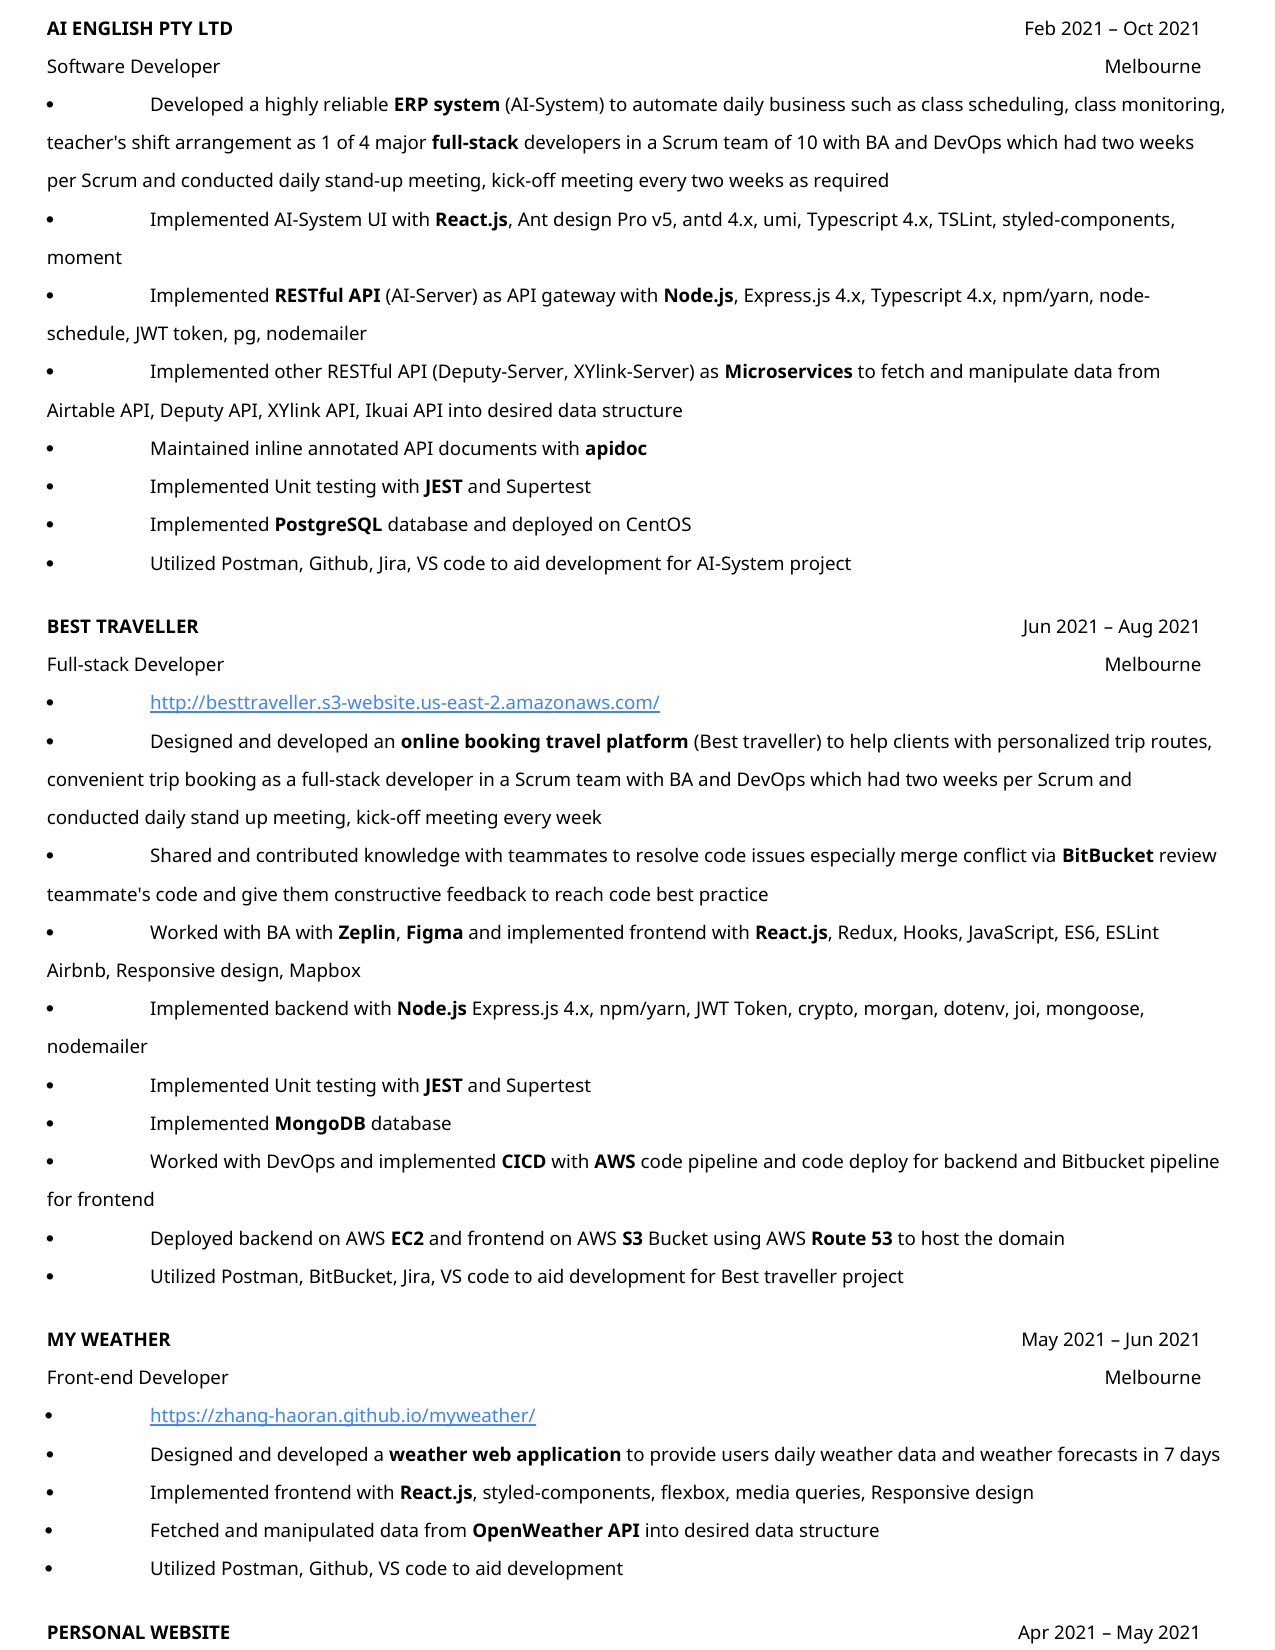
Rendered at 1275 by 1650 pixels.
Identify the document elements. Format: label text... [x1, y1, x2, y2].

text PERSONAL WEBSITE Apr 2021 – May 2021 [47, 1619, 1228, 1644]
list Implemented PostgreSQL database and deployed on CentOS [47, 512, 1228, 537]
text MY WEATHER May 2021 – Jun 2021 [47, 1326, 1228, 1352]
list Utilized Postman, Github, Jira, VS code to aid development for AI-System project [47, 550, 1228, 576]
list Utilized Postman, BitBucket, Jira, VS code to aid development for Best traveller project [47, 1263, 1228, 1289]
list Maintained inline annotated API documents with apidoc [47, 435, 1228, 461]
list Deployed backend on AWS EC2 and frontend on AWS S3 Bucket using AWS Route 53 to host the domain [47, 1225, 1228, 1250]
list Implemented RESTful API (AI-Server) as API gateway with Node.js, Express.js 4.x, Typescript 4.x, npm/yarn, node- schedule, JWT token, pg, nodemailer [47, 282, 1228, 346]
list Implemented Unit testing with JEST and Supertest [47, 473, 1228, 499]
text AI ENGLISH PTY LTD Feb 2021 – Oct 2021 [47, 15, 1228, 40]
list https://zhang-haoran.github.io/myweather/ [45, 1403, 1228, 1428]
text Front-end Developer Melbourne [47, 1364, 1228, 1390]
list Fetched and manipulated data from OpenWeather API into desired data structure [45, 1517, 1228, 1543]
list Shared and contributed knowledge with teammates to resolve code issues especially merge conflict via BitBucket review teammate's code and give them constructive feedback to reach code best practice [47, 843, 1228, 906]
list Designed and developed a weather web application to provide users daily weather data and weather forecasts in 7 days [47, 1441, 1228, 1467]
list Implemented frontend with React.js, styled-components, flexbox, media queries, Responsive design [47, 1479, 1228, 1505]
list Implemented backend with Node.js Express.js 4.x, npm/yarn, JWT Token, crypto, morgan, dotenv, joi, mongoose, nodemailer [47, 996, 1228, 1059]
list Worked with BA with Zeplin, Figma and implemented frontend with React.js, Redux, Hooks, JavaScript, ES6, ESLint Airbnb, Responsive design, Mapbox [47, 919, 1228, 983]
list Implemented MongoDB database [47, 1110, 1228, 1136]
list Worked with DevOps and implemented CICD with AWS code pipeline and code deploy for backend and Bitbucket pipeline for frontend [47, 1148, 1228, 1212]
list Designed and developed an online booking travel platform (Best traveller) to help clients with personalized trip routes, convenient trip booking as a full-stack developer in a Scrum team with BA and DevOps which had two weeks per Scrum and conducted daily stand up meeting, kick-off meeting every week [47, 728, 1228, 830]
list http://besttraveller.s3-website.us-east-2.amazonaws.com/ [47, 690, 1228, 715]
text BEST TRAVELLER Jun 2021 – Aug 2021 [47, 613, 1228, 639]
list Utilized Postman, Github, VS code to aid development [45, 1556, 1228, 1581]
text Full-stack Developer Melbourne [47, 651, 1228, 677]
list Implemented other RESTful API (Deputy-Server, XYlink-Server) as Microservices to fetch and manipulate data from Airtable API, Deputy API, XYlink API, Ikuai API into desired data structure [47, 359, 1228, 423]
list Implemented Unit testing with JEST and Supertest [47, 1072, 1228, 1097]
list Developed a highly reliable ERP system (AI-System) to automate daily business such as class scheduling, class monitoring, teacher's shift arrangement as 1 of 4 major full-stack developers in a Scrum team of 10 with BA and DevOps which had two weeks per Scrum and conducted daily stand-up meeting, kick-off meeting every two weeks as required [47, 91, 1228, 193]
text Software Developer Melbourne [47, 53, 1228, 78]
list Implemented AI-System UI with React.js, Ant design Pro v5, antd 4.x, umi, Typescript 4.x, TSLint, styled-components, moment [47, 206, 1228, 270]
